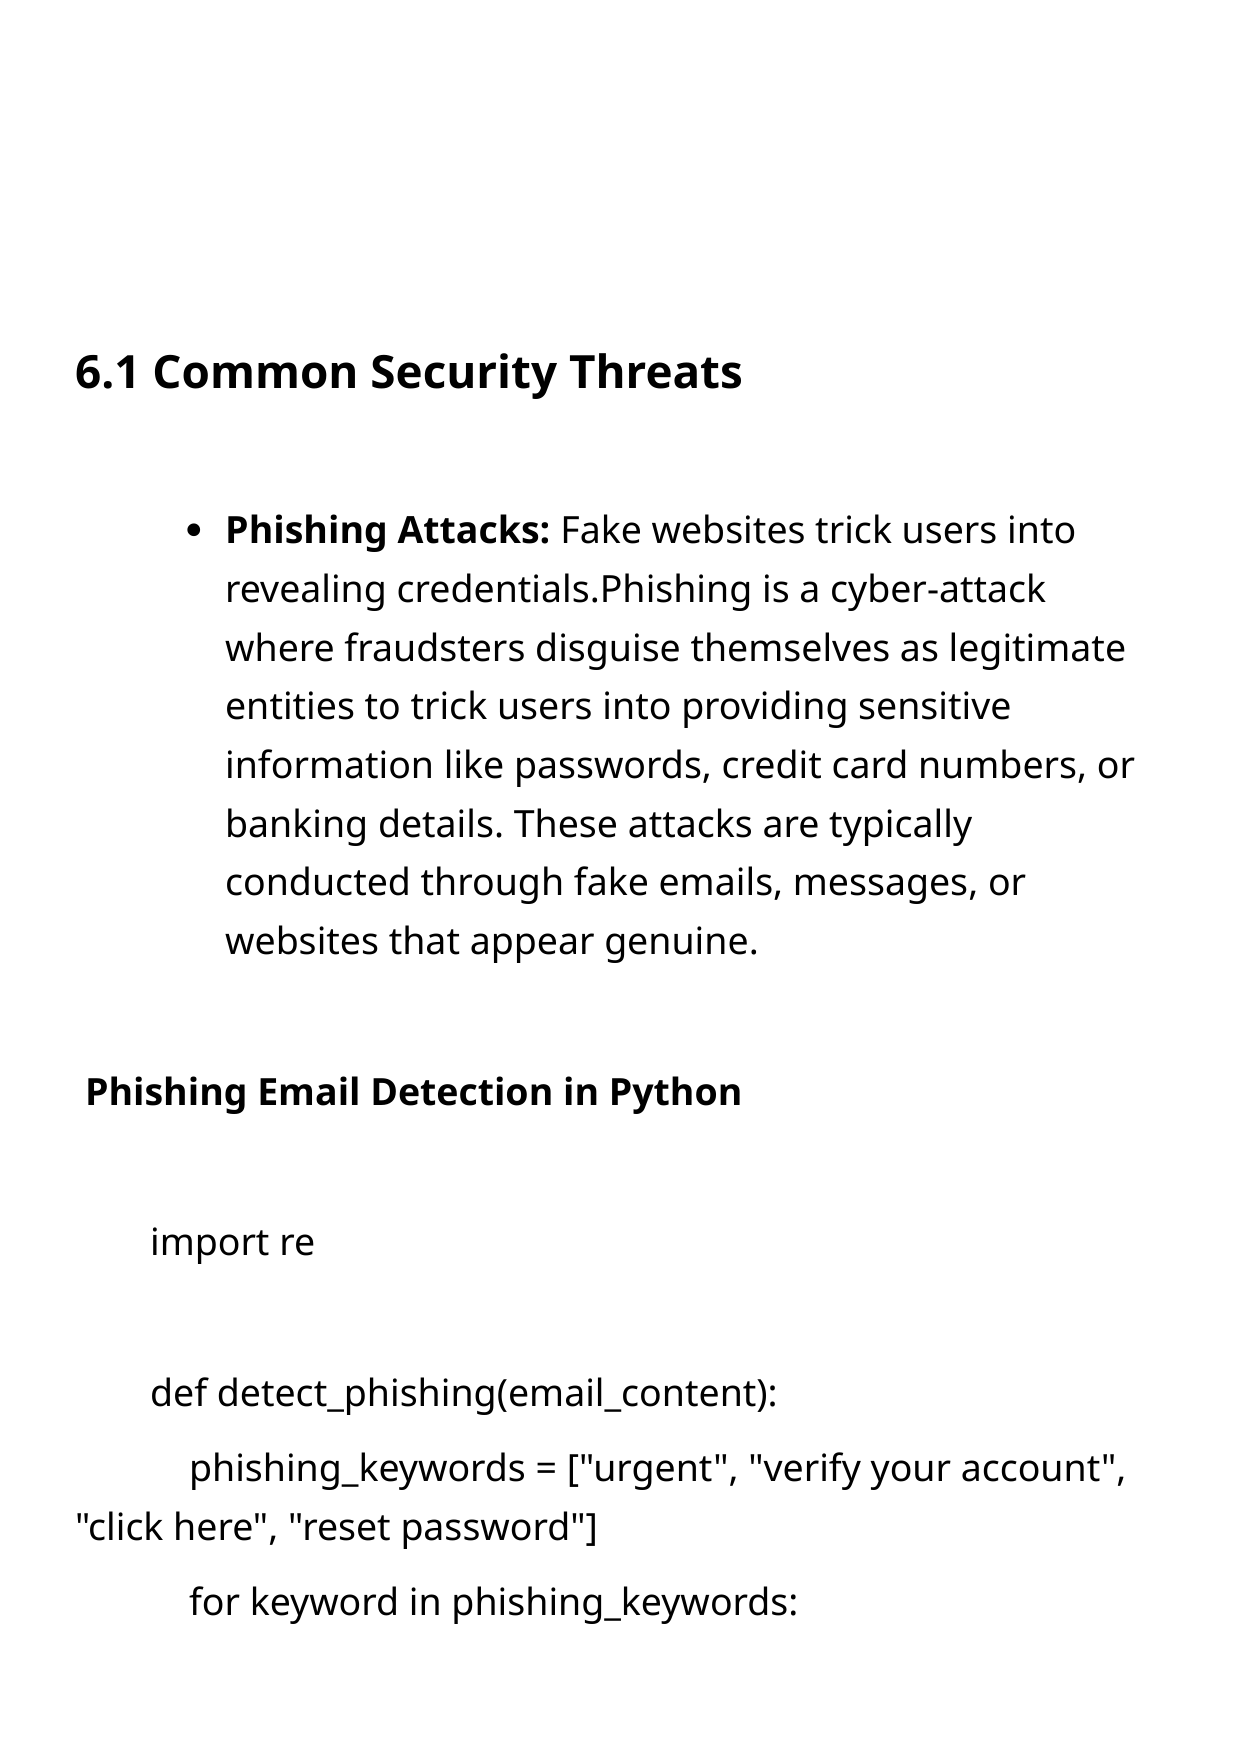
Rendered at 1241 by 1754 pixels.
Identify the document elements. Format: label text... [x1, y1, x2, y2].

text import re [75, 1215, 1165, 1266]
text 6.1 Common Security Threats [75, 340, 1165, 402]
text for keyword in phishing_keywords: [75, 1575, 1165, 1626]
text phishing_keywords = ["urgent", "verify your account", "click here", "reset password"] [75, 1441, 1165, 1551]
text def detect_phishing(email_content): [75, 1366, 1165, 1417]
list Phishing Attacks: Fake websites trick users into revealing credentials.Phishing is a cyber-attack where fraudsters disguise themselves as legitimate entities to trick users into providing sensitive information like passwords, credit card numbers, or banking details. These attacks are typically conducted through fake emails, messages, or websites that appear genuine. [187, 504, 1165, 965]
text Phishing Email Detection in Python [75, 1065, 1165, 1116]
